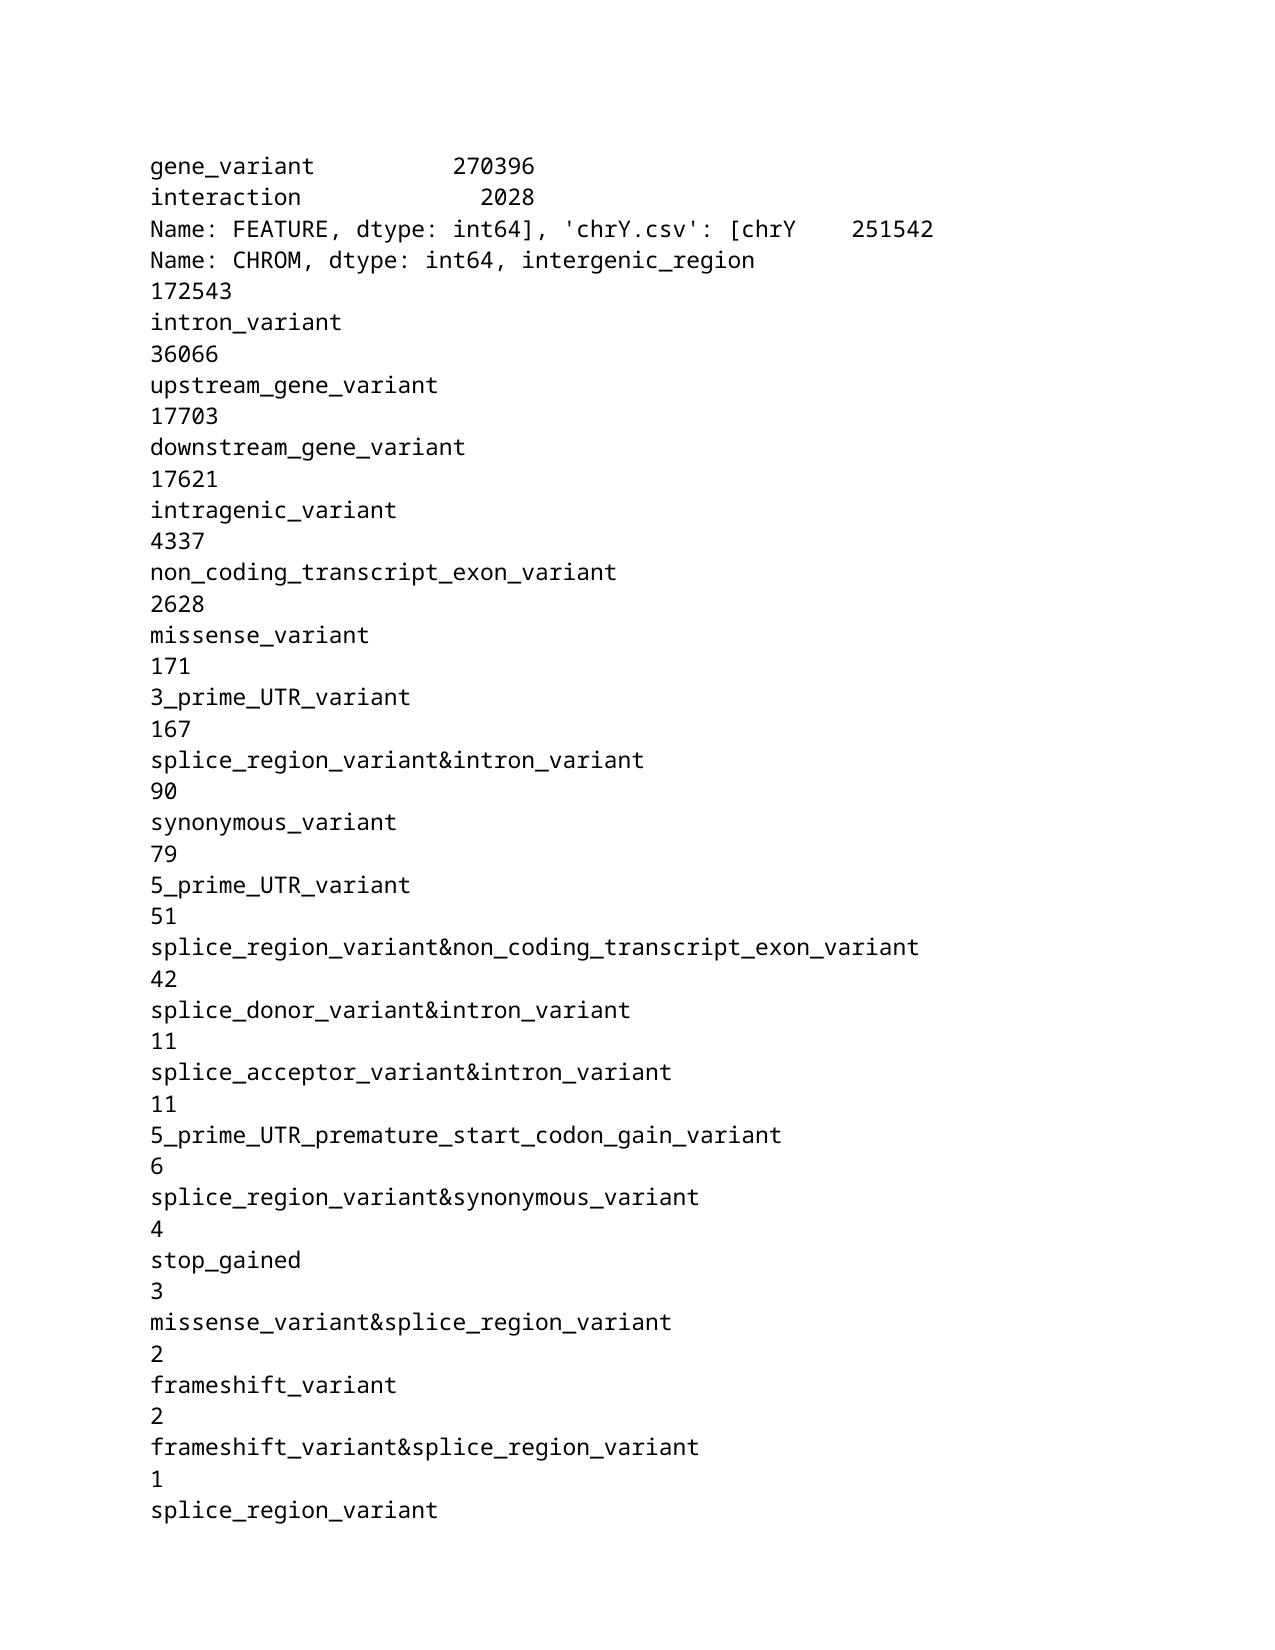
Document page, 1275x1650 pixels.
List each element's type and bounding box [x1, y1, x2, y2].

text [150, 150, 1125, 1525]
